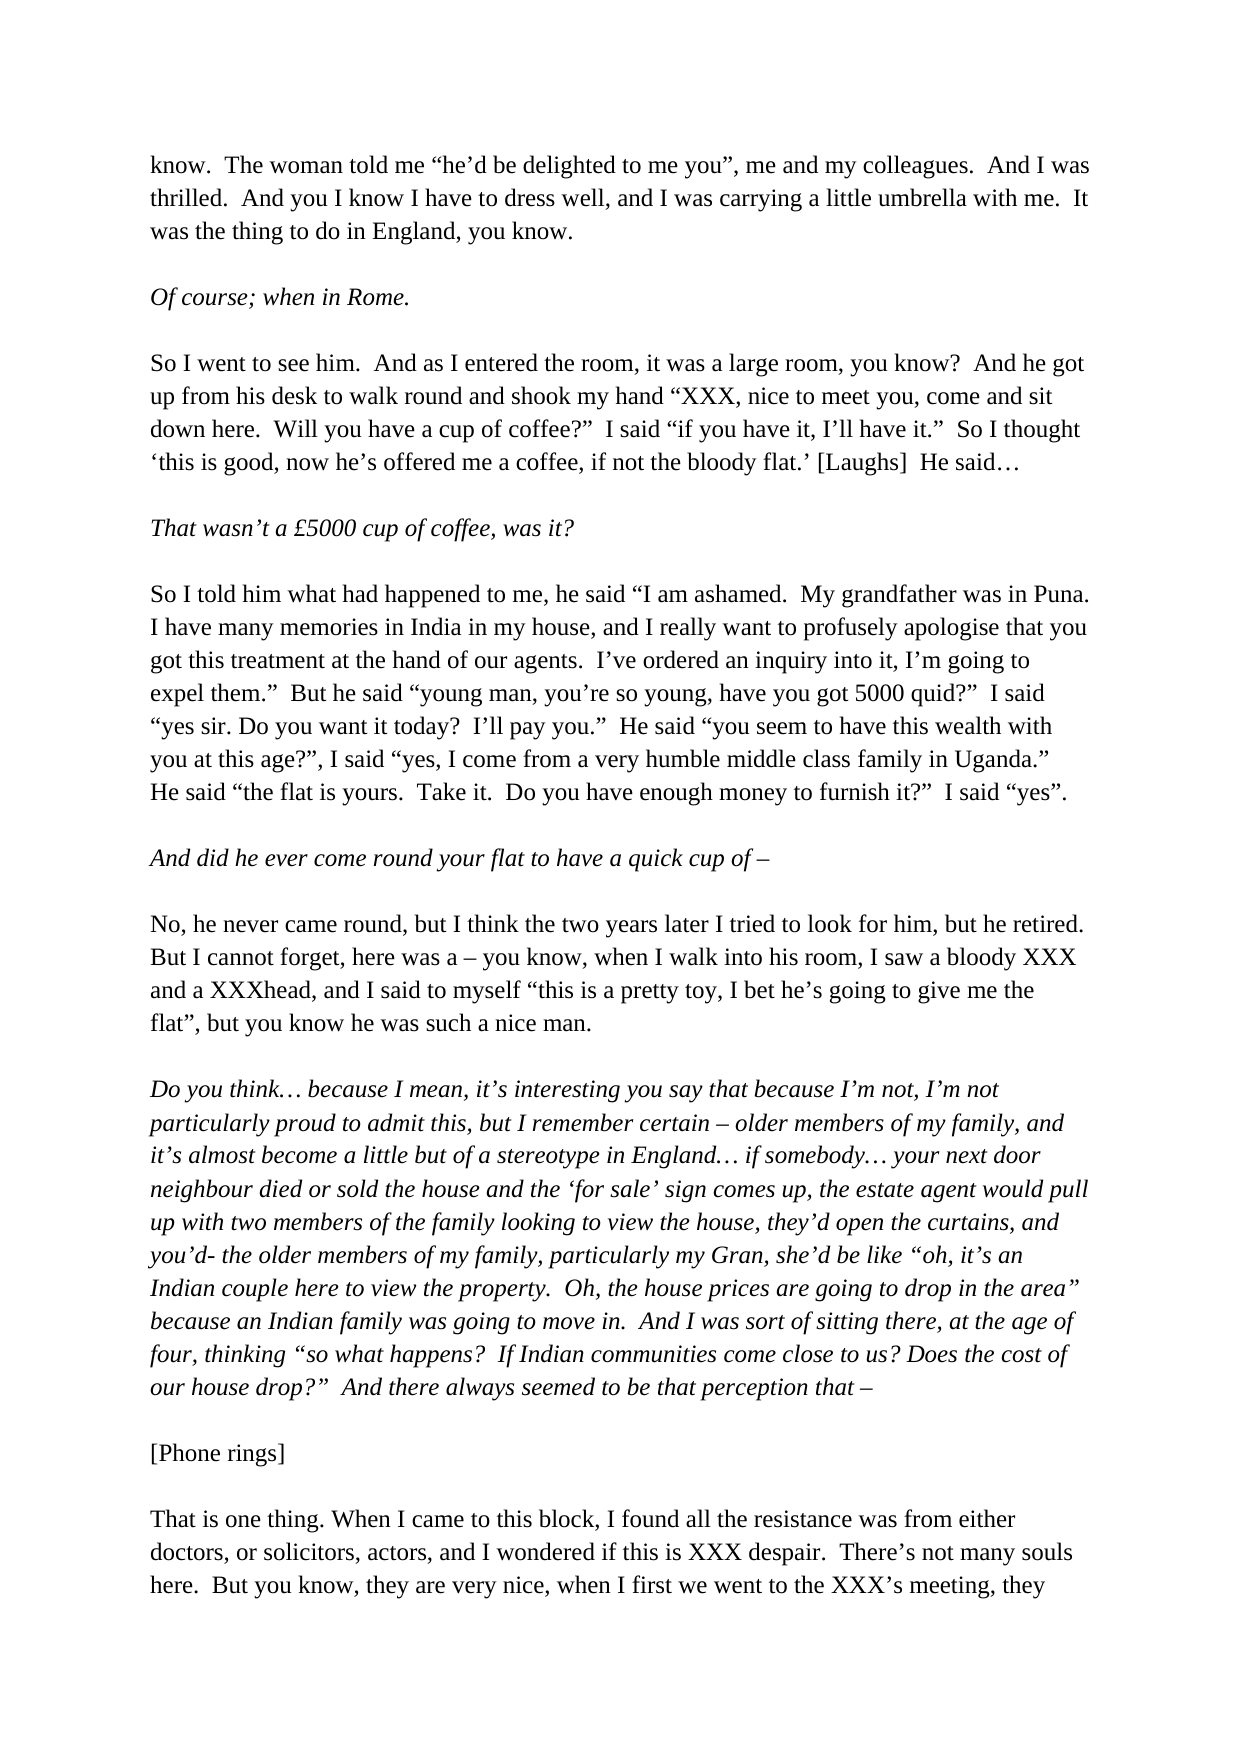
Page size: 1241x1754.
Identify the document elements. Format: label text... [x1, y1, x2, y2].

text So I went to see him. And as I entered the room, it was a large room, you know? And he got up from his desk to walk round and shook my hand “XXX, nice to meet you, come and sit down here. Will you have a cup of coffee?” I said “if you have it, I’ll have it.” So I thought ‘this is good, now he’s offered me a coffee, if not the bloody flat.’ [Laughs] He said… [150, 348, 1090, 476]
text No, he never came round, but I think the two years later I tried to look for him, but he retired. But I cannot forget, here was a – you know, when I walk into his room, I saw a bloody XXX and a XXXhead, and I said to myself “this is a pretty toy, I bet he’s going to give me the flat”, but you know he was such a nice man. [150, 909, 1090, 1037]
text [150, 150, 1090, 245]
text Of course; when in Rome. [150, 282, 1090, 311]
text Do you think… because I mean, it’s interesting you say that because I’m not, I’m not particularly proud to admit this, but I remember certain – older members of my family, and it’s almost become a little but of a stereotype in England… if somebody… your next door neighbour died or sold the house and the ‘for sale’ sign comes up, the estate agent would pull up with two members of the family looking to view the house, they’d open the curtains, and you’d- the older members of my family, particularly my Gran, she’d be like “oh, it’s an Indian couple here to view the property. Oh, the house prices are going to drop in the area” because an Indian family was going to move in. And I was sort of sitting there, at the age of four, thinking “so what happens? If Indian communities come close to us? Does the cost of our house drop?” And there always seemed to be that perception that – [150, 1074, 1090, 1401]
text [150, 1504, 1090, 1599]
text That wasn’t a £5000 cup of coffee, was it? [150, 513, 1090, 542]
text And did he ever come round your flat to have a quick cup of – [150, 843, 1090, 872]
text So I told him what had happened to me, he said “I am ashamed. My grandfather was in Puna. I have many memories in India in my house, and I really want to profusely apologise that you got this treatment at the hand of our agents. I’ve ordered an inquiry into it, I’m going to expel them.” But he said “young man, you’re so young, have you got 5000 quid?” I said “yes sir. Do you want it today? I’ll pay you.” He said “you seem to have this wealth with you at this age?”, I said “yes, I come from a very humble middle class family in Uganda.” He said “the flat is yours. Take it. Do you have enough money to furnish it?” I said “yes”. [150, 579, 1090, 806]
text [Phone rings] [150, 1438, 1090, 1467]
